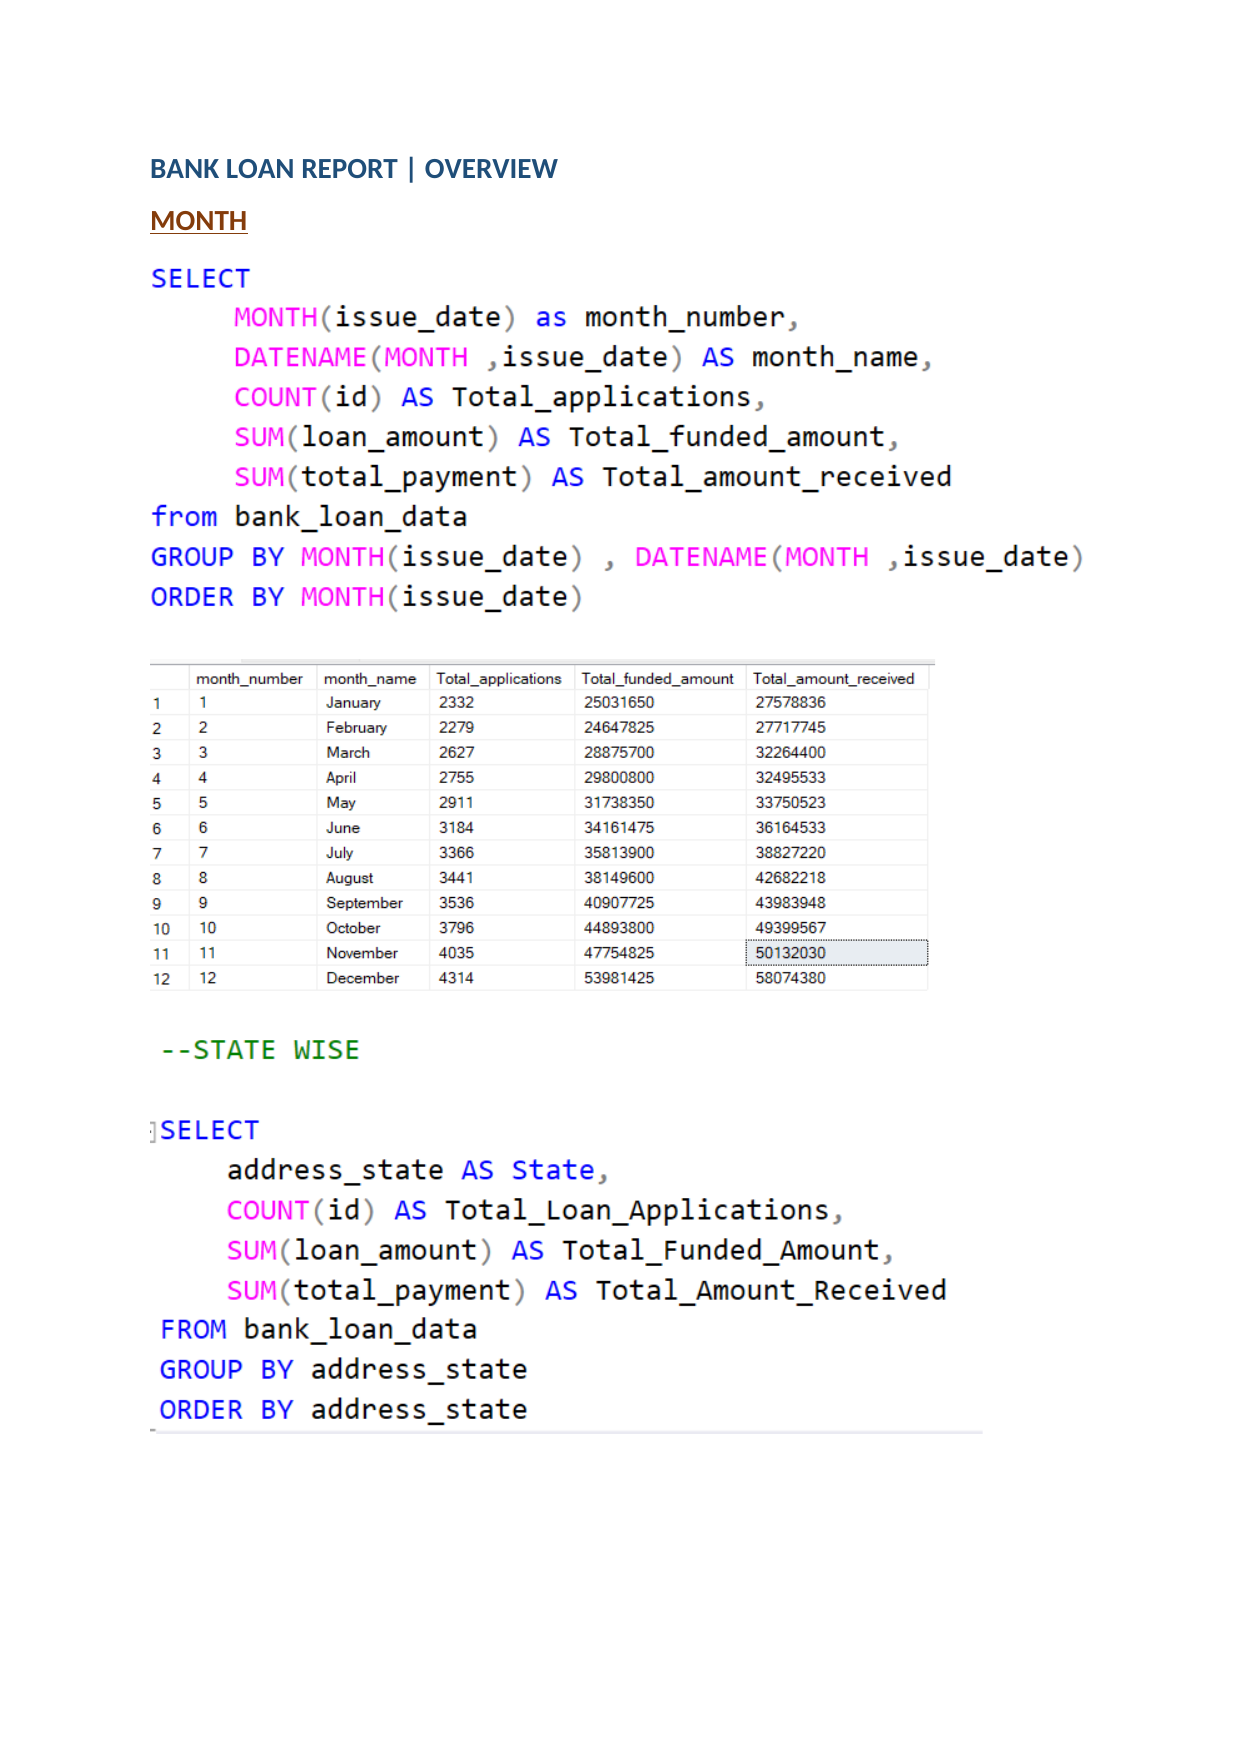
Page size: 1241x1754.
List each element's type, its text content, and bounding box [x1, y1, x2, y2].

picture [150, 659, 936, 1011]
picture [150, 254, 1091, 641]
picture [150, 1029, 983, 1434]
text BANK LOAN REPORT | OVERVIEW [150, 150, 1090, 186]
text MONTH [150, 202, 1090, 238]
